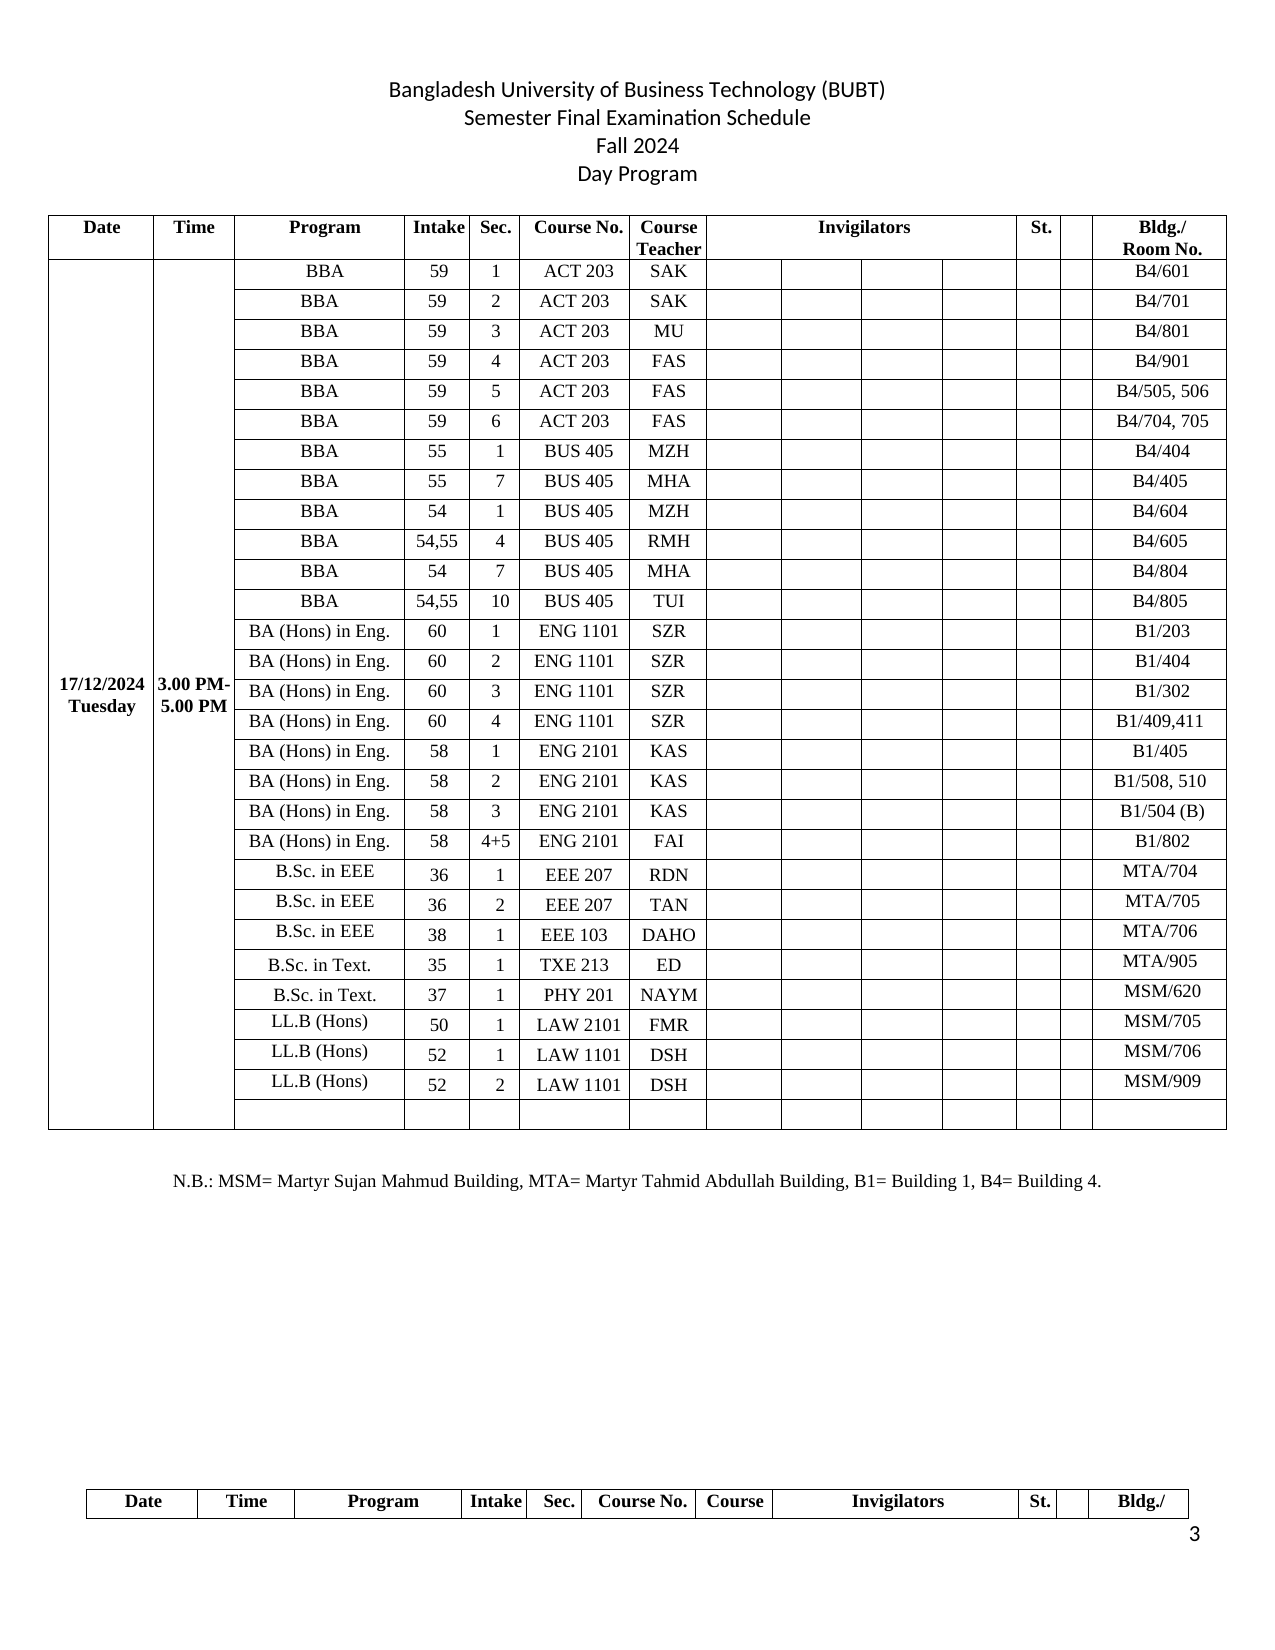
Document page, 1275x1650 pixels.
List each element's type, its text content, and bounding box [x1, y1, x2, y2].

table_cell [1017, 770, 1060, 799]
table_cell SZR [630, 710, 706, 739]
table_header Bldg./ Room No. [1093, 216, 1226, 259]
table_cell [782, 800, 861, 829]
table_cell [630, 1100, 706, 1129]
table_cell [782, 920, 861, 949]
table_cell [1061, 710, 1092, 739]
table_cell ACT 203 [520, 380, 629, 409]
table_cell SZR [630, 620, 706, 649]
table_cell B1/802 [1093, 830, 1226, 859]
table_cell [1061, 290, 1092, 319]
table_cell [782, 1100, 861, 1129]
table_cell TUI [630, 590, 706, 619]
table_cell [470, 1100, 519, 1129]
table_cell BBA [235, 350, 404, 379]
table_cell [405, 1100, 469, 1129]
table_cell [862, 560, 942, 589]
table_cell 38 [405, 920, 469, 949]
table_cell [1017, 980, 1060, 1009]
table_cell 54 [405, 560, 469, 589]
table_cell [1061, 380, 1092, 409]
table_cell [862, 410, 942, 439]
table_cell 59 [405, 380, 469, 409]
table_cell B1/508, 510 [1093, 770, 1226, 799]
table_cell [1017, 710, 1060, 739]
table_cell MSM/620 [1093, 980, 1226, 1009]
table_cell [1061, 560, 1092, 589]
table_cell BBA [235, 590, 404, 619]
table_cell [782, 380, 861, 409]
table_cell 10 [470, 590, 519, 619]
table_cell B1/409,411 [1093, 710, 1226, 739]
table_header St. [1019, 1490, 1056, 1518]
table_cell LL.B (Hons) [235, 1040, 404, 1069]
table_cell LAW 2101 [520, 1010, 629, 1039]
table_cell FAS [630, 350, 706, 379]
table_cell [782, 590, 861, 619]
table_cell [782, 830, 861, 859]
table_cell [1061, 920, 1092, 949]
table_cell [862, 800, 942, 829]
table_cell 37 [405, 980, 469, 1009]
table_cell [1017, 590, 1060, 619]
table_cell [782, 620, 861, 649]
table_cell ENG 2101 [520, 770, 629, 799]
table_cell [707, 380, 781, 409]
table_cell [707, 920, 781, 949]
table_cell [862, 950, 942, 979]
table_cell [1017, 1010, 1060, 1039]
table_cell 59 [405, 260, 469, 289]
table_cell BBA [235, 500, 404, 529]
table_cell BA (Hons) in Eng. [235, 650, 404, 679]
table_cell [782, 530, 861, 559]
table_cell 55 [405, 470, 469, 499]
table_cell 59 [405, 410, 469, 439]
table_header Course No. [582, 1490, 695, 1518]
table_header Intake [405, 216, 469, 259]
table_header Date [87, 1490, 197, 1518]
table_cell B.Sc. in EEE [235, 860, 404, 889]
table_cell [1017, 470, 1060, 499]
table_cell [862, 770, 942, 799]
table_cell [943, 860, 1016, 889]
table_cell [862, 1070, 942, 1099]
table_cell [1061, 650, 1092, 679]
table_cell B1/504 (B) [1093, 800, 1226, 829]
table_cell B4/701 [1093, 290, 1226, 319]
table_cell B1/302 [1093, 680, 1226, 709]
table_cell [1061, 440, 1092, 469]
table_cell [1061, 620, 1092, 649]
table_cell BBA [235, 440, 404, 469]
table_cell [1061, 860, 1092, 889]
table_cell ENG 2101 [520, 830, 629, 859]
table_cell 35 [405, 950, 469, 979]
table_cell [862, 440, 942, 469]
table_cell [707, 890, 781, 919]
table_cell [862, 530, 942, 559]
table_cell 3 [470, 680, 519, 709]
table_cell 2 [470, 770, 519, 799]
table_cell RDN [630, 860, 706, 889]
table_cell 4+5 [470, 830, 519, 859]
table_cell [1061, 680, 1092, 709]
table_header Intake [462, 1490, 526, 1518]
table_cell [943, 620, 1016, 649]
table_cell [862, 320, 942, 349]
table_cell [943, 680, 1016, 709]
table_cell [707, 470, 781, 499]
table_cell MTA/706 [1093, 920, 1226, 949]
table_cell ENG 2101 [520, 740, 629, 769]
table_cell MHA [630, 470, 706, 499]
table_cell [707, 1070, 781, 1099]
table_cell MSM/909 [1093, 1070, 1226, 1099]
table_header [1057, 1490, 1088, 1518]
table_cell SAK [630, 290, 706, 319]
table_cell B4/901 [1093, 350, 1226, 379]
table_cell [707, 680, 781, 709]
table_cell [707, 1040, 781, 1069]
table_cell [1017, 290, 1060, 319]
table_cell 36 [405, 890, 469, 919]
table_cell MTA/704 [1093, 860, 1226, 889]
table_cell [943, 1100, 1016, 1129]
table_cell [943, 1040, 1016, 1069]
table_cell [782, 1010, 861, 1039]
table_cell [943, 770, 1016, 799]
table_cell 7 [470, 560, 519, 589]
table_cell [707, 320, 781, 349]
table_cell [707, 710, 781, 739]
table_cell 1 [470, 1010, 519, 1039]
table_cell [862, 740, 942, 769]
table_cell [707, 860, 781, 889]
table_cell [943, 740, 1016, 769]
table_cell DSH [630, 1070, 706, 1099]
table_cell [707, 290, 781, 319]
table_cell [1017, 650, 1060, 679]
table_cell [707, 950, 781, 979]
table_cell [1061, 1010, 1092, 1039]
table_cell [782, 320, 861, 349]
table_cell [943, 530, 1016, 559]
table_cell B.Sc. in Text. [235, 980, 404, 1009]
table_cell [943, 890, 1016, 919]
table_cell ENG 2101 [520, 800, 629, 829]
table_cell [1061, 830, 1092, 859]
table_cell 58 [405, 740, 469, 769]
table_cell [1061, 950, 1092, 979]
table_cell [782, 740, 861, 769]
table_cell KAS [630, 770, 706, 799]
table_cell 60 [405, 620, 469, 649]
table_cell [862, 650, 942, 679]
table_cell 1 [470, 920, 519, 949]
table_cell [782, 890, 861, 919]
table_cell [1061, 260, 1092, 289]
table_cell [862, 1040, 942, 1069]
table_cell BA (Hons) in Eng. [235, 740, 404, 769]
table_cell [707, 260, 781, 289]
table_cell 1 [470, 500, 519, 529]
table_cell [1061, 350, 1092, 379]
table_cell ACT 203 [520, 290, 629, 319]
table_cell BBA [235, 560, 404, 589]
table_cell [1017, 800, 1060, 829]
table_cell 1 [470, 740, 519, 769]
table_cell [1017, 620, 1060, 649]
table_cell 55 [405, 440, 469, 469]
table_cell BBA [235, 260, 404, 289]
table_cell [862, 830, 942, 859]
table_header Program [235, 216, 404, 259]
table_cell [1061, 740, 1092, 769]
table_cell [862, 500, 942, 529]
table_cell EEE 103 [520, 920, 629, 949]
table_cell [943, 980, 1016, 1009]
table_cell [1017, 560, 1060, 589]
table_cell 60 [405, 650, 469, 679]
table_cell MSM/705 [1093, 1010, 1226, 1039]
table_cell 59 [405, 290, 469, 319]
table_cell 1 [470, 980, 519, 1009]
table_cell [1017, 500, 1060, 529]
table_cell B.Sc. in EEE [235, 890, 404, 919]
table_cell [862, 710, 942, 739]
table_cell MU [630, 320, 706, 349]
table_cell BBA [235, 290, 404, 319]
table_cell B4/804 [1093, 560, 1226, 589]
table_cell [707, 350, 781, 379]
table_cell FMR [630, 1010, 706, 1039]
table_cell TAN [630, 890, 706, 919]
table_cell [1017, 350, 1060, 379]
table_cell [1061, 890, 1092, 919]
table_cell 3 [470, 800, 519, 829]
table_cell LL.B (Hons) [235, 1010, 404, 1039]
table_cell RMH [630, 530, 706, 559]
table_cell [943, 290, 1016, 319]
table_cell 4 [470, 710, 519, 739]
table_cell [1017, 410, 1060, 439]
table_cell [1093, 1100, 1226, 1129]
table_cell 4 [470, 530, 519, 559]
table_cell [862, 350, 942, 379]
table_cell [782, 860, 861, 889]
table_cell [943, 950, 1016, 979]
table_cell [707, 800, 781, 829]
table_header Course Teacher [696, 1490, 772, 1518]
table_cell [943, 650, 1016, 679]
table_cell 54,55 [405, 590, 469, 619]
table_cell BA (Hons) in Eng. [235, 680, 404, 709]
table_cell FAS [630, 380, 706, 409]
table_cell ACT 203 [520, 350, 629, 379]
table_cell B4/604 [1093, 500, 1226, 529]
table_cell LAW 1101 [520, 1070, 629, 1099]
table_cell ENG 1101 [520, 680, 629, 709]
text N.B.: MSM= Martyr Sujan Mahmud Building, MTA= Martyr Tahmid Abdullah Building, B1= Building 1, B4= Building 4. [75, 1170, 1200, 1192]
table_cell B4/704, 705 [1093, 410, 1226, 439]
table_cell ED [630, 950, 706, 979]
table_cell B4/605 [1093, 530, 1226, 559]
table_cell [862, 890, 942, 919]
table_cell ACT 203 [520, 410, 629, 439]
table_cell 1 [470, 1040, 519, 1069]
table_cell 60 [405, 710, 469, 739]
table_cell [1017, 890, 1060, 919]
table_cell 1 [470, 860, 519, 889]
table_cell [782, 950, 861, 979]
table_cell MZH [630, 440, 706, 469]
table_cell [862, 920, 942, 949]
table_cell [782, 560, 861, 589]
table_cell [782, 680, 861, 709]
table_cell ENG 1101 [520, 710, 629, 739]
table_cell BA (Hons) in Eng. [235, 620, 404, 649]
table_cell B4/505, 506 [1093, 380, 1226, 409]
table_cell 1 [470, 440, 519, 469]
table_cell [1017, 320, 1060, 349]
table_cell [862, 1010, 942, 1039]
table_cell 2 [470, 650, 519, 679]
table_cell MTA/705 [1093, 890, 1226, 919]
table_cell 58 [405, 770, 469, 799]
table_cell KAS [630, 800, 706, 829]
table_cell [943, 440, 1016, 469]
table_cell DSH [630, 1040, 706, 1069]
table_cell [943, 830, 1016, 859]
table_cell [707, 620, 781, 649]
table_cell 36 [405, 860, 469, 889]
table_cell [1017, 1040, 1060, 1069]
table_cell 2 [470, 1070, 519, 1099]
table_cell [1017, 680, 1060, 709]
table_cell 59 [405, 350, 469, 379]
table_cell 7 [470, 470, 519, 499]
table_cell [782, 410, 861, 439]
table_cell B1/203 [1093, 620, 1226, 649]
table_cell 60 [405, 680, 469, 709]
table_cell [943, 560, 1016, 589]
table_cell BBA [235, 530, 404, 559]
table_cell MSM/706 [1093, 1040, 1226, 1069]
table_cell ENG 1101 [520, 650, 629, 679]
table_cell 2 [470, 890, 519, 919]
table_cell SZR [630, 680, 706, 709]
table_cell [943, 1070, 1016, 1099]
table_cell FAS [630, 410, 706, 439]
table_cell [707, 770, 781, 799]
table_cell [520, 1100, 629, 1129]
table_cell [1017, 440, 1060, 469]
table_cell 1 [470, 950, 519, 979]
table_cell [782, 770, 861, 799]
table_cell BUS 405 [520, 590, 629, 619]
table_cell 3 [470, 320, 519, 349]
table_cell [943, 500, 1016, 529]
table_cell ACT 203 [520, 260, 629, 289]
table_cell BUS 405 [520, 440, 629, 469]
table_cell [1061, 530, 1092, 559]
table_cell [1017, 740, 1060, 769]
table_cell [943, 350, 1016, 379]
table_cell 50 [405, 1010, 469, 1039]
table_cell [943, 710, 1016, 739]
table_cell BUS 405 [520, 500, 629, 529]
table_cell [707, 1100, 781, 1129]
table_cell B.Sc. in EEE [235, 920, 404, 949]
table_cell [1061, 1100, 1092, 1129]
table_cell EEE 207 [520, 860, 629, 889]
table_cell BA (Hons) in Eng. [235, 800, 404, 829]
table_cell [862, 290, 942, 319]
table_cell BUS 405 [520, 530, 629, 559]
table_cell ACT 203 [520, 320, 629, 349]
table_header Program [295, 1490, 461, 1518]
table_cell B1/404 [1093, 650, 1226, 679]
table_cell [782, 1040, 861, 1069]
table_cell [862, 260, 942, 289]
table_cell [1061, 800, 1092, 829]
table_cell BA (Hons) in Eng. [235, 830, 404, 859]
table_cell [1017, 950, 1060, 979]
table_cell [1017, 1100, 1060, 1129]
table_cell B4/805 [1093, 590, 1226, 619]
table_cell BBA [235, 320, 404, 349]
table_cell [862, 620, 942, 649]
table_cell 58 [405, 800, 469, 829]
table_cell 1 [470, 260, 519, 289]
table_cell [782, 440, 861, 469]
table_cell BA (Hons) in Eng. [235, 710, 404, 739]
table_cell BUS 405 [520, 470, 629, 499]
table_cell [707, 410, 781, 439]
table_header Course Teacher [630, 216, 706, 259]
table_cell PHY 201 [520, 980, 629, 1009]
table_cell [1061, 770, 1092, 799]
table_cell [782, 290, 861, 319]
table_cell B4/404 [1093, 440, 1226, 469]
table_cell [782, 650, 861, 679]
table_cell [707, 560, 781, 589]
table_cell BUS 405 [520, 560, 629, 589]
table_cell [862, 1100, 942, 1129]
table_cell [1061, 470, 1092, 499]
table_cell DAHO [630, 920, 706, 949]
table_cell [707, 980, 781, 1009]
table_header Bldg./ Room No. [1089, 1490, 1188, 1518]
table_cell 3.00 PM-5.00 PM [154, 260, 234, 1129]
table_header Date [49, 216, 153, 259]
table_cell [782, 980, 861, 1009]
table_cell [1017, 260, 1060, 289]
table_header St. [1017, 216, 1060, 259]
table_header Invigilators [707, 216, 1016, 259]
table_cell [862, 470, 942, 499]
table_cell ENG 1101 [520, 620, 629, 649]
table_cell NAYM [630, 980, 706, 1009]
table_cell [1017, 1070, 1060, 1099]
table_cell 1 [470, 620, 519, 649]
table_cell LL.B (Hons) [235, 1070, 404, 1099]
table_cell B4/601 [1093, 260, 1226, 289]
table_cell [1061, 410, 1092, 439]
table_cell 2 [470, 290, 519, 319]
table_cell [862, 680, 942, 709]
table_cell [782, 500, 861, 529]
table_cell TXE 213 [520, 950, 629, 979]
table_cell 17/12/2024 Tuesday [49, 260, 153, 1129]
table_cell [943, 410, 1016, 439]
table_cell SAK [630, 260, 706, 289]
table_cell BBA [235, 410, 404, 439]
table_cell [1061, 980, 1092, 1009]
table_cell BA (Hons) in Eng. [235, 770, 404, 799]
table_cell [943, 320, 1016, 349]
table_cell [707, 740, 781, 769]
table_header Course No. [520, 216, 629, 259]
table_cell [943, 380, 1016, 409]
table_cell [782, 350, 861, 379]
table_cell LAW 1101 [520, 1040, 629, 1069]
table_cell [943, 800, 1016, 829]
table_cell [943, 470, 1016, 499]
table_cell SZR [630, 650, 706, 679]
table_cell [1061, 590, 1092, 619]
table_cell [782, 1070, 861, 1099]
table_cell B4/405 [1093, 470, 1226, 499]
table_cell 54,55 [405, 530, 469, 559]
table_cell MZH [630, 500, 706, 529]
table_header Time [198, 1490, 294, 1518]
table_cell BBA [235, 470, 404, 499]
table_cell [1061, 500, 1092, 529]
table_cell 4 [470, 350, 519, 379]
table_cell 54 [405, 500, 469, 529]
table_cell [943, 1010, 1016, 1039]
table_cell [943, 260, 1016, 289]
table_cell [862, 980, 942, 1009]
table_cell 5 [470, 380, 519, 409]
table_cell FAI [630, 830, 706, 859]
table_cell [1061, 1040, 1092, 1069]
table_cell [235, 1100, 404, 1129]
table_cell [862, 590, 942, 619]
table_header [1061, 216, 1092, 259]
table_cell 58 [405, 830, 469, 859]
table_cell [782, 710, 861, 739]
table_cell [707, 440, 781, 469]
table_cell [1017, 380, 1060, 409]
table_cell BBA [235, 380, 404, 409]
table_cell [707, 500, 781, 529]
table_cell [943, 590, 1016, 619]
table_cell [1061, 320, 1092, 349]
table_cell 6 [470, 410, 519, 439]
table_cell [707, 590, 781, 619]
table_cell [1061, 1070, 1092, 1099]
table_cell [707, 1010, 781, 1039]
table_cell [707, 530, 781, 559]
table_cell [782, 470, 861, 499]
table_cell 52 [405, 1040, 469, 1069]
table_cell B.Sc. in Text. [235, 950, 404, 979]
table_cell [1017, 860, 1060, 889]
table_cell [862, 380, 942, 409]
table_cell [1017, 920, 1060, 949]
table_cell 59 [405, 320, 469, 349]
table_cell KAS [630, 740, 706, 769]
table_cell [1017, 530, 1060, 559]
table_cell MTA/905 [1093, 950, 1226, 979]
table_cell [1017, 830, 1060, 859]
table_header Invigilators [773, 1490, 1018, 1518]
table_cell 52 [405, 1070, 469, 1099]
table_header Sec. [527, 1490, 581, 1518]
table_header Time [154, 216, 234, 259]
table_cell [943, 920, 1016, 949]
table_cell [707, 830, 781, 859]
table_cell B4/801 [1093, 320, 1226, 349]
table_cell EEE 207 [520, 890, 629, 919]
table_cell [862, 860, 942, 889]
table_cell [782, 260, 861, 289]
table_header Sec. [470, 216, 519, 259]
table_cell B1/405 [1093, 740, 1226, 769]
table_cell MHA [630, 560, 706, 589]
table_cell [707, 650, 781, 679]
